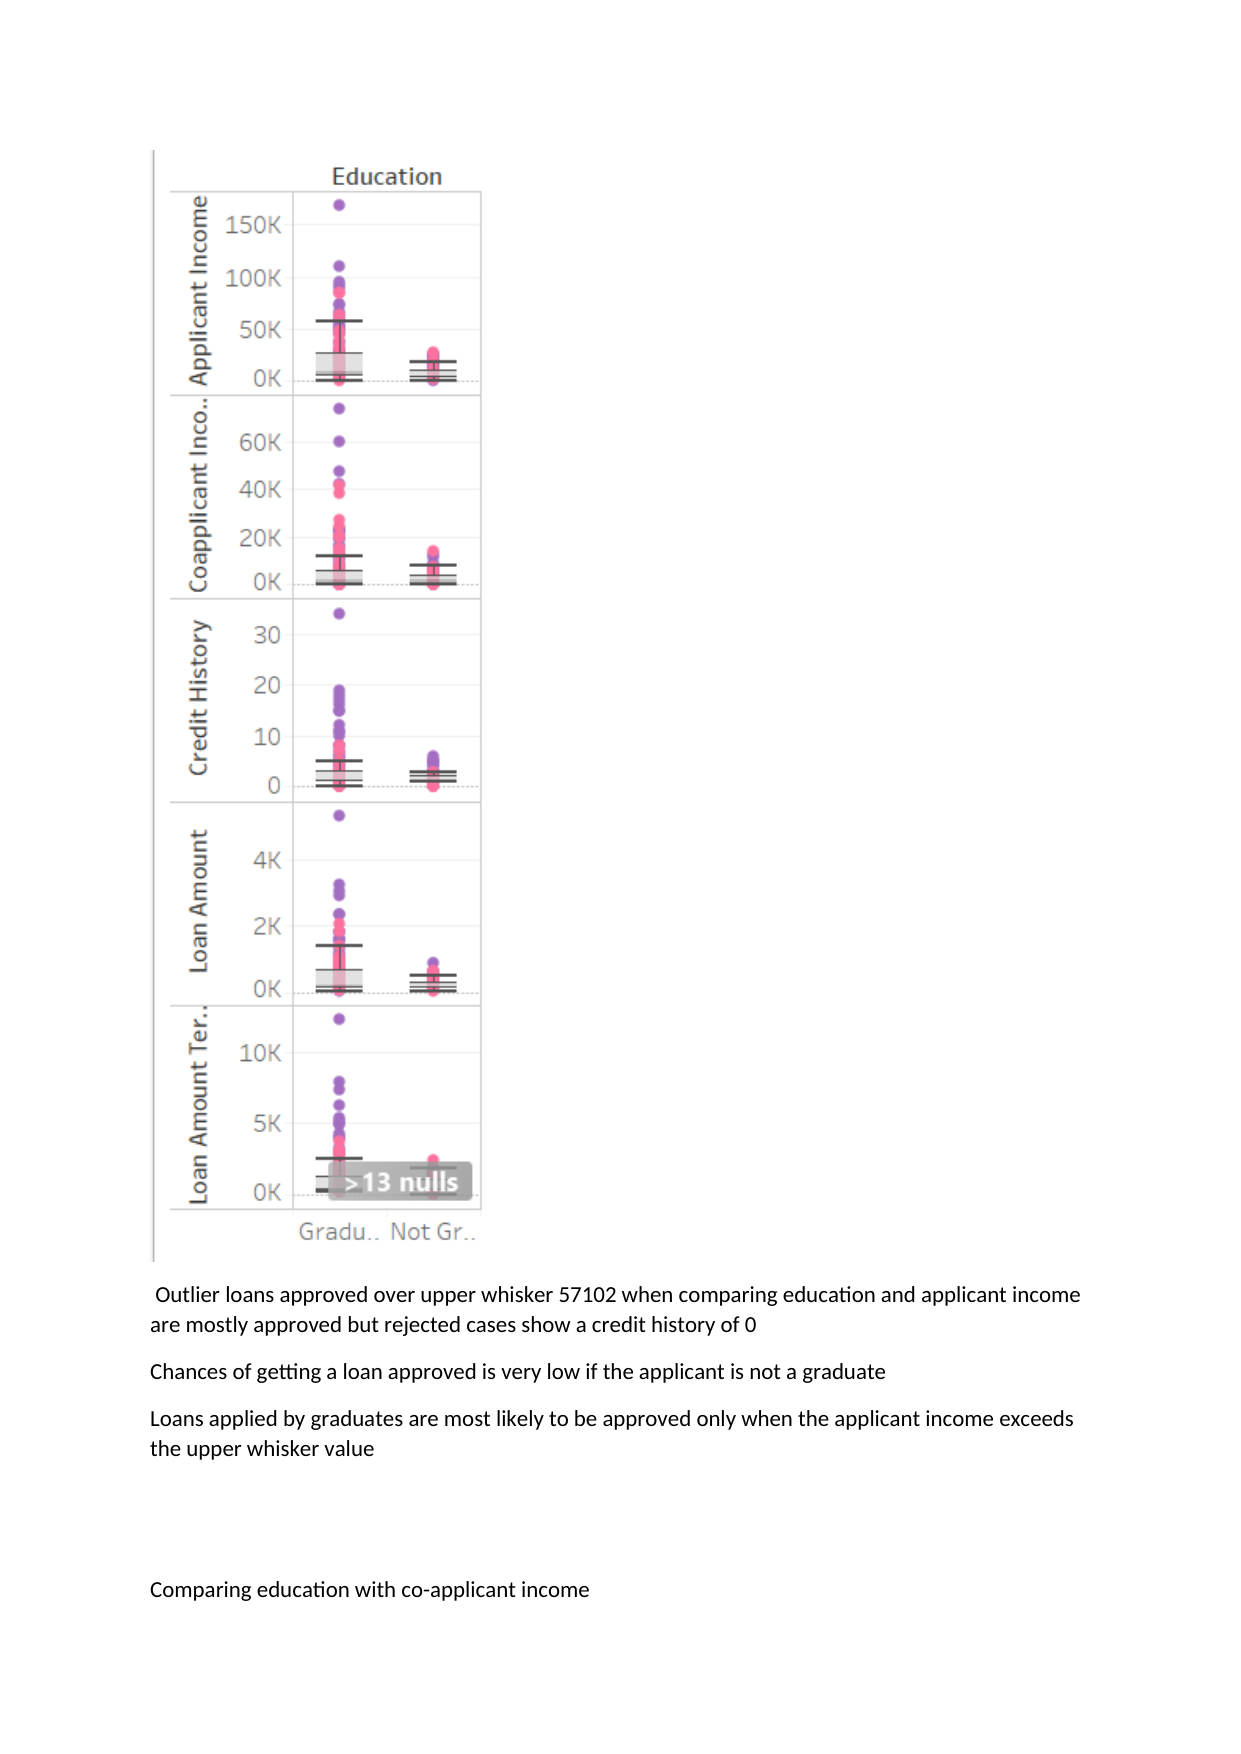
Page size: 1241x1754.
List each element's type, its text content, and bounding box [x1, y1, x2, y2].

text Comparing education with co-applicant income [150, 1575, 1090, 1603]
picture [150, 150, 554, 1262]
text Outlier loans approved over upper whisker 57102 when comparing education and applicant income are mostly approved but rejected cases show a credit history of 0 [150, 1280, 1090, 1338]
text Chances of getting a loan approved is very low if the applicant is not a graduate [150, 1357, 1090, 1385]
text Loans applied by graduates are most likely to be approved only when the applicant income exceeds the upper whisker value [150, 1404, 1090, 1462]
